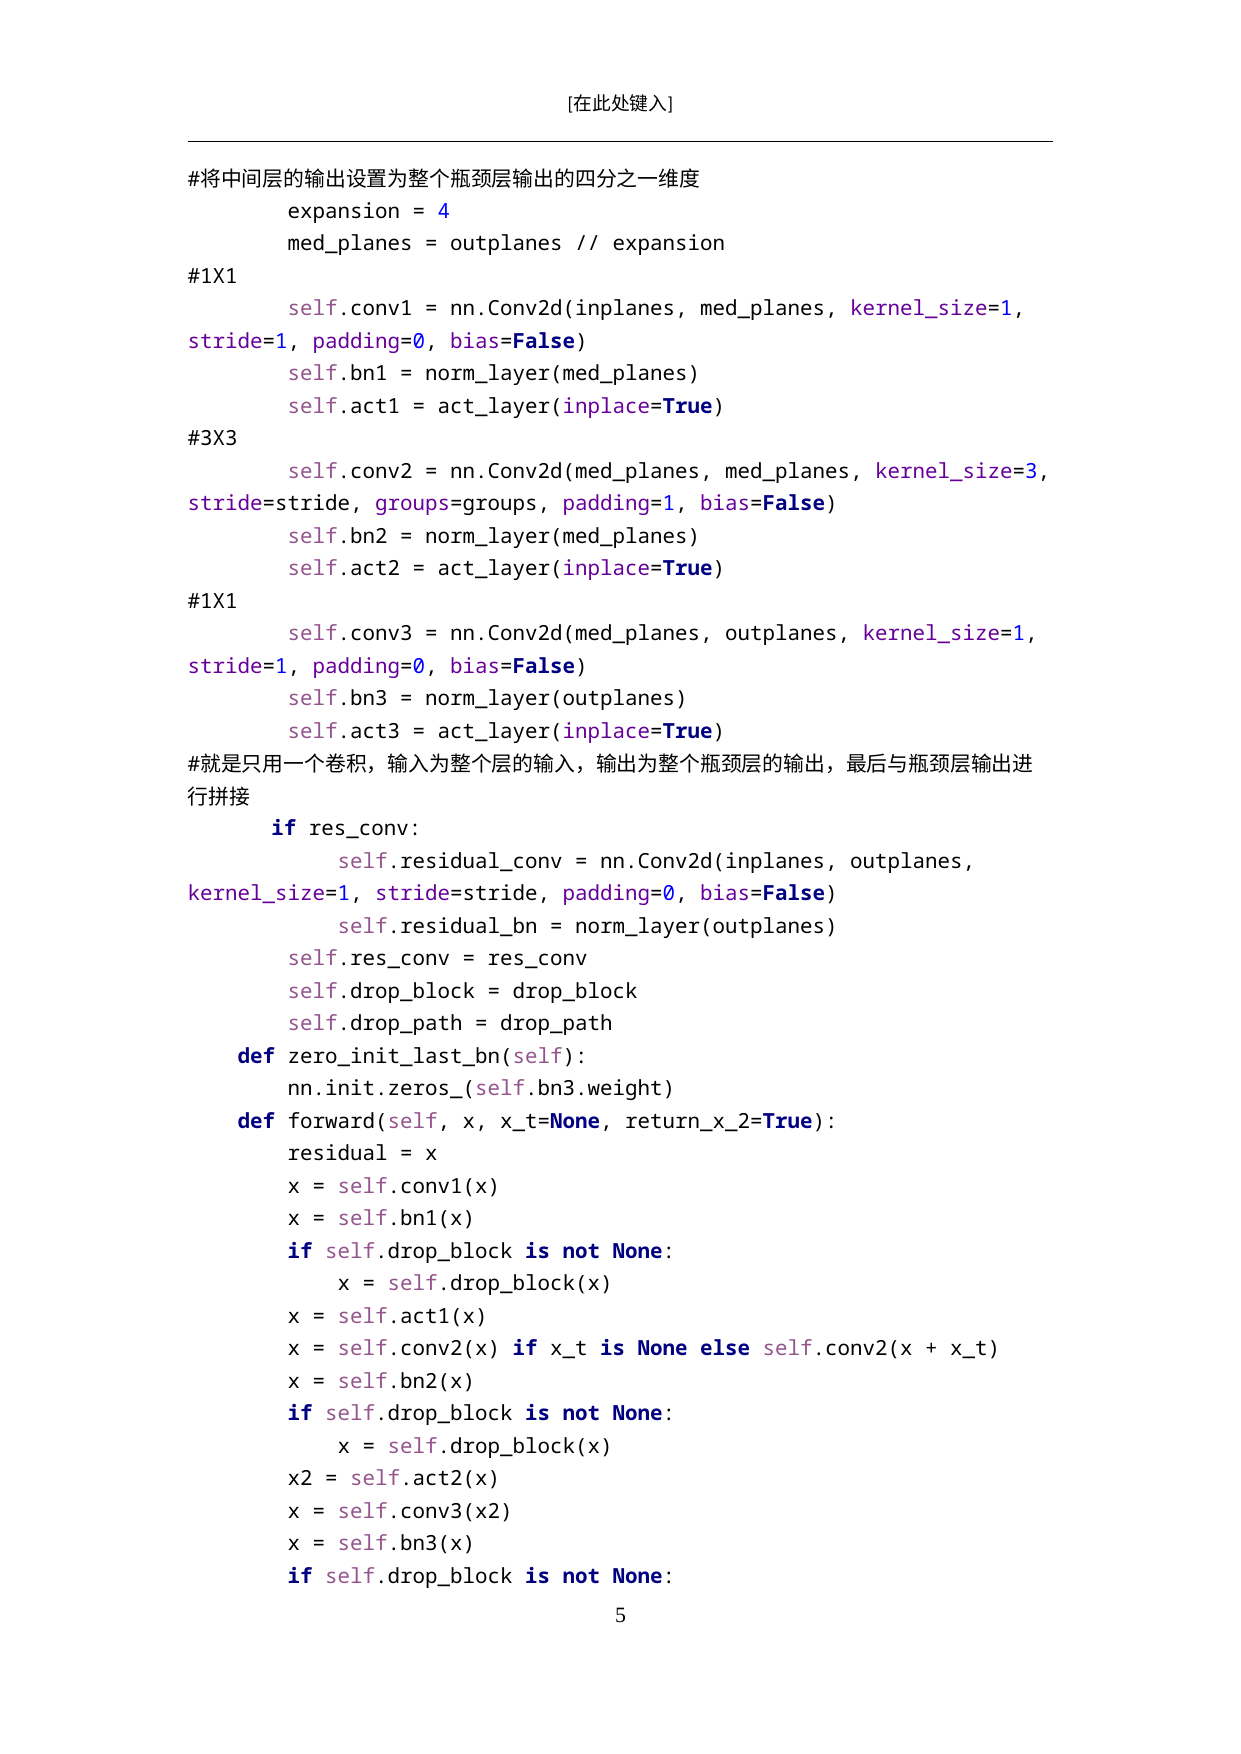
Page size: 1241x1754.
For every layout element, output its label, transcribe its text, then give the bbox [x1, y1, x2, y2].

text #3X3 self.conv2 = nn.Conv2d(med_planes, med_planes, kernel_size=3, stride=stride, groups=groups, padding=1, bias=False) self.bn2 = norm_layer(med_planes) self.act2 = act_layer(inplace=True) [187, 421, 1053, 584]
text #将中间层的输出设置为整个瓶颈层输出的四分之一维度 expansion = 4 med_planes = outplanes // expansion [187, 161, 1053, 259]
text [187, 811, 1053, 1591]
text #1X1 self.conv1 = nn.Conv2d(inplanes, med_planes, kernel_size=1, stride=1, padding=0, bias=False) self.bn1 = norm_layer(med_planes) self.act1 = act_layer(inplace=True) [187, 259, 1053, 421]
text #1X1 self.conv3 = nn.Conv2d(med_planes, outplanes, kernel_size=1, stride=1, padding=0, bias=False) self.bn3 = norm_layer(outplanes) self.act3 = act_layer(inplace=True) #就是只用一个卷积，输入为整个层的输入，输出为整个瓶颈层的输出，最后与瓶颈层输出进行拼接 [187, 584, 1053, 811]
